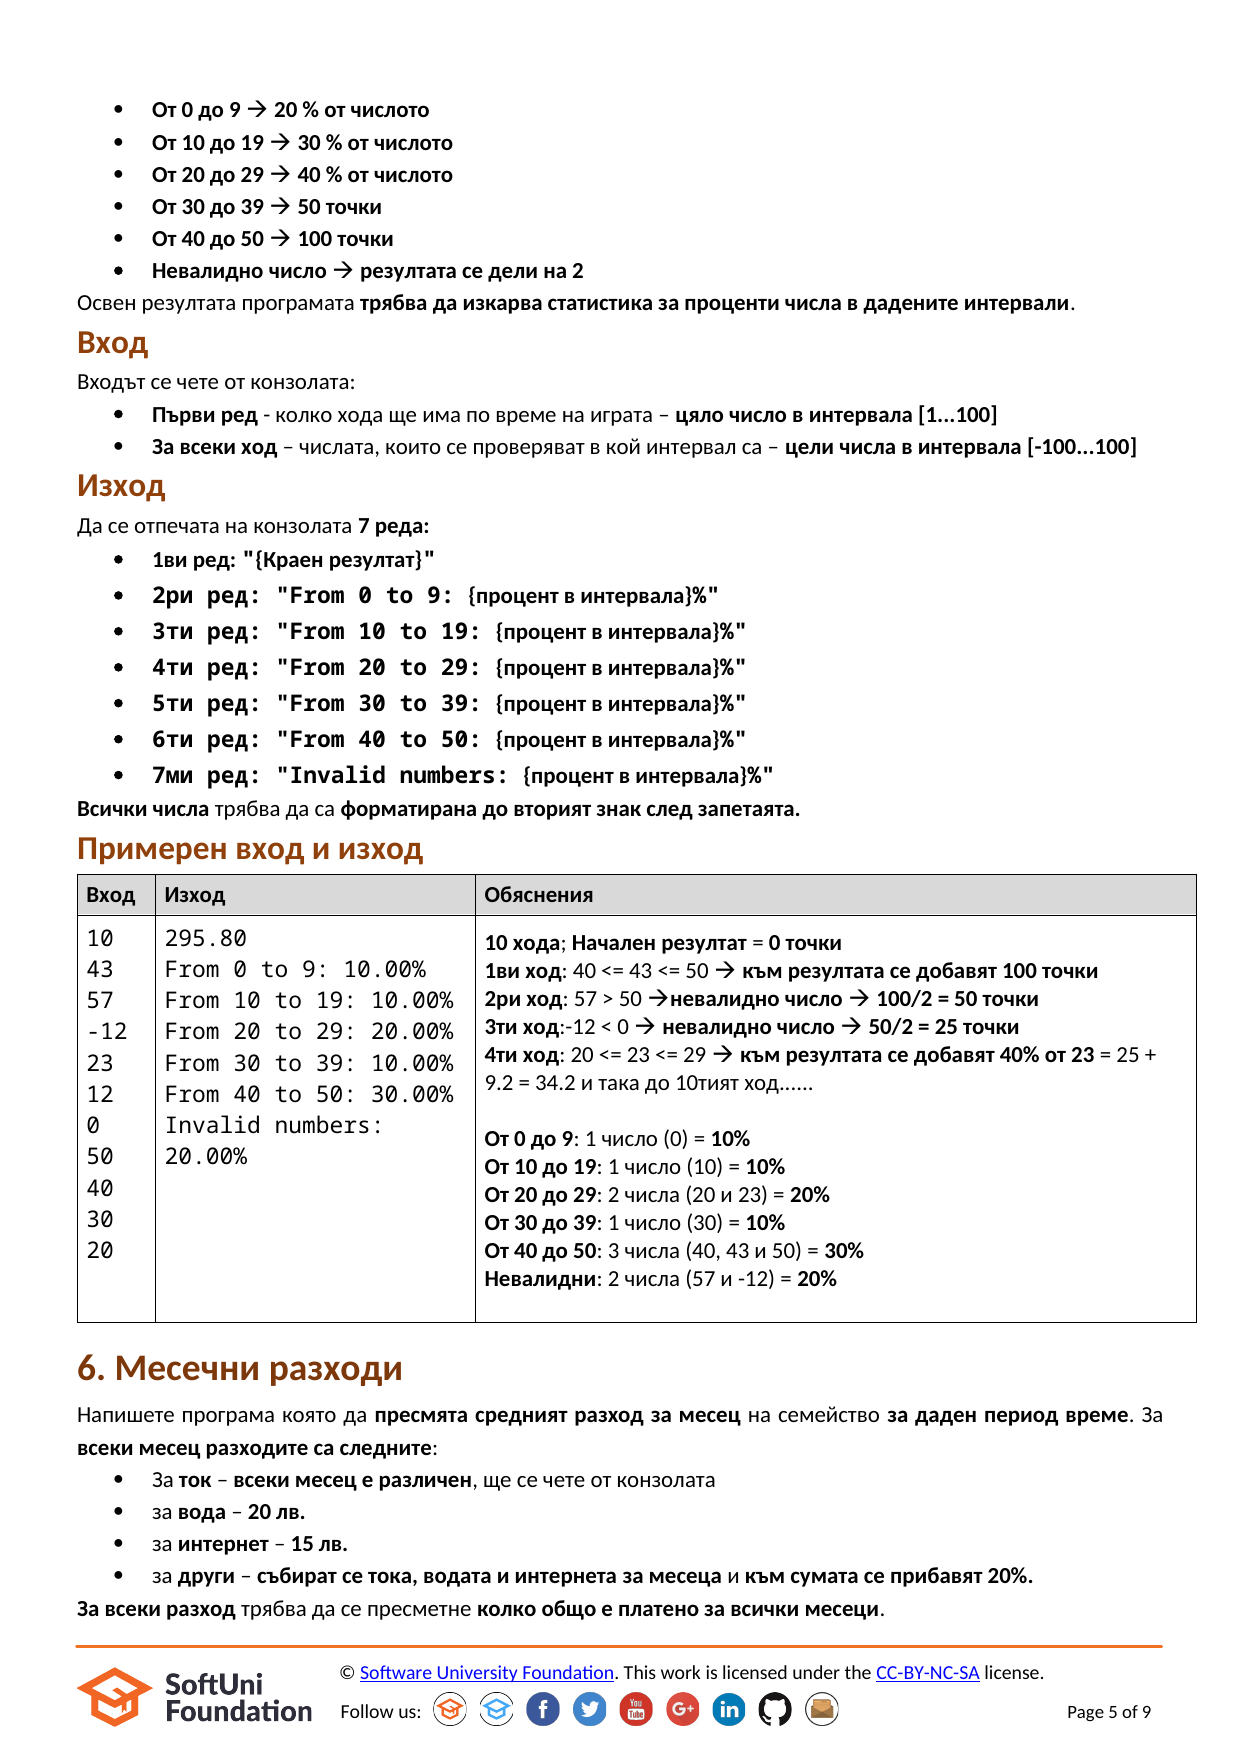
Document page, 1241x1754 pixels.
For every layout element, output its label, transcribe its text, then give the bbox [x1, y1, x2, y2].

picture [619, 1692, 653, 1726]
picture [712, 1716, 722, 1726]
text Освен резултата програмата трябва да изкарва статистика за проценти числа в дадените интервали. [77, 288, 1163, 317]
list 2ри ред: "From 0 to 9: {процент в интервала}%" [114, 579, 1163, 610]
table_cell 10 хода; Начален резултат = 0 точки 1ви ход: 40 <= 43 <= 50 към резултата се добавят 100 точки 2ри ход: 57 > 50 невалидно число 100/2 = 50 точки 3ти ход:-12 < 0 невалидно число 50/2 = 25 точки 4ти ход: 20 <= 23 <= 29 към резултата се добавят 40% от 23 = 25 + 9.2 = 34.2 и така до 10тият ход...... От 0 до 9: 1 число (0) = 10% От 10 до 19: 1 число (10) = 10% От 20 до 29: 2 числа (20 и 23) = 20% От 30 до 39: 1 число (30) = 10% От 40 до 50: 3 числа (40, 43 и 50) = 30% Невалидни: 2 числа (57 и -12) = 20% [476, 916, 1196, 1322]
picture [727, 1707, 738, 1717]
list за други – събират се тока, водата и интернета за месеца и към сумата се прибавят 20%. [114, 1562, 1163, 1589]
table_header Изход [156, 875, 475, 914]
subtitle Вход [77, 321, 1163, 361]
table_header Обяснения [476, 875, 1196, 914]
text Входът се чете от конзолата: [77, 367, 1163, 396]
text За всеки разход трябва да се пресметне колко общо е платено за всички месеци. [77, 1594, 1163, 1622]
text Всички числа трябва да са форматирана до вторият знак след запетаята. [77, 794, 1163, 823]
text Напишете програма която да пресмята средният разход за месец на семейство за даден период време. За всеки месец разходите са следните: [77, 1401, 1163, 1461]
list 5ти ред: "From 30 to 39: {процент в интервала}%" [114, 687, 1163, 718]
table_cell 10 43 57 -12 23 12 0 50 40 30 20 [78, 916, 155, 1322]
list 3ти ред: "From 10 to 19: {процент в интервала}%" [114, 615, 1163, 646]
picture [758, 1692, 792, 1726]
list 7ми ред: "Invalid numbers: {процент в интервала}%" [114, 759, 1163, 790]
list От 0 до 9 20 % от числото [114, 95, 1163, 123]
list Първи ред - колко хода ще има по време на играта – цяло число в интервала [1...100] [114, 400, 1163, 428]
list Невалидно число резултата се дели на 2 [114, 256, 1163, 284]
picture [433, 1692, 467, 1726]
subtitle Изход [77, 464, 1163, 505]
table_header Вход [78, 875, 155, 914]
picture [736, 1693, 746, 1703]
subtitle Примерен вход и изход [77, 827, 1163, 867]
list За ток – всеки месец е различен, ще се чете от конзолата [114, 1465, 1163, 1493]
text Да се отпечата на конзолата 7 реда: [77, 511, 1163, 539]
list От 40 до 50 100 точки [114, 224, 1163, 252]
picture [76, 1667, 312, 1727]
list От 10 до 19 30 % от числото [114, 128, 1163, 156]
picture [666, 1692, 700, 1726]
picture [573, 1692, 607, 1726]
picture [480, 1692, 513, 1726]
list За всеки ход – числата, които се проверяват в кой интервал са – цели числа в интервала [-100...100] [114, 432, 1163, 460]
list 6ти ред: "From 40 to 50: {процент в интервала}%" [114, 723, 1163, 754]
table_cell 295.80 From 0 to 9: 10.00% From 10 to 19: 10.00% From 20 to 29: 20.00% From 30 to 39: 10.00% From 40 to 50: 30.00% Invalid numbers: 20.00% [156, 916, 475, 1322]
list за вода – 20 лв. [114, 1497, 1163, 1525]
picture [736, 1716, 746, 1726]
picture [712, 1693, 722, 1703]
subtitle Месечни разходи [77, 1344, 1163, 1389]
picture [526, 1692, 560, 1726]
list От 20 до 29 40 % от числото [114, 160, 1163, 188]
list 1ви ред: "{Краен резултат}" [114, 543, 1163, 574]
picture [805, 1692, 839, 1726]
list От 30 до 39 50 точки [114, 192, 1163, 220]
list за интернет – 15 лв. [114, 1529, 1163, 1557]
list 4ти ред: "From 20 to 29: {процент в интервала}%" [114, 651, 1163, 682]
